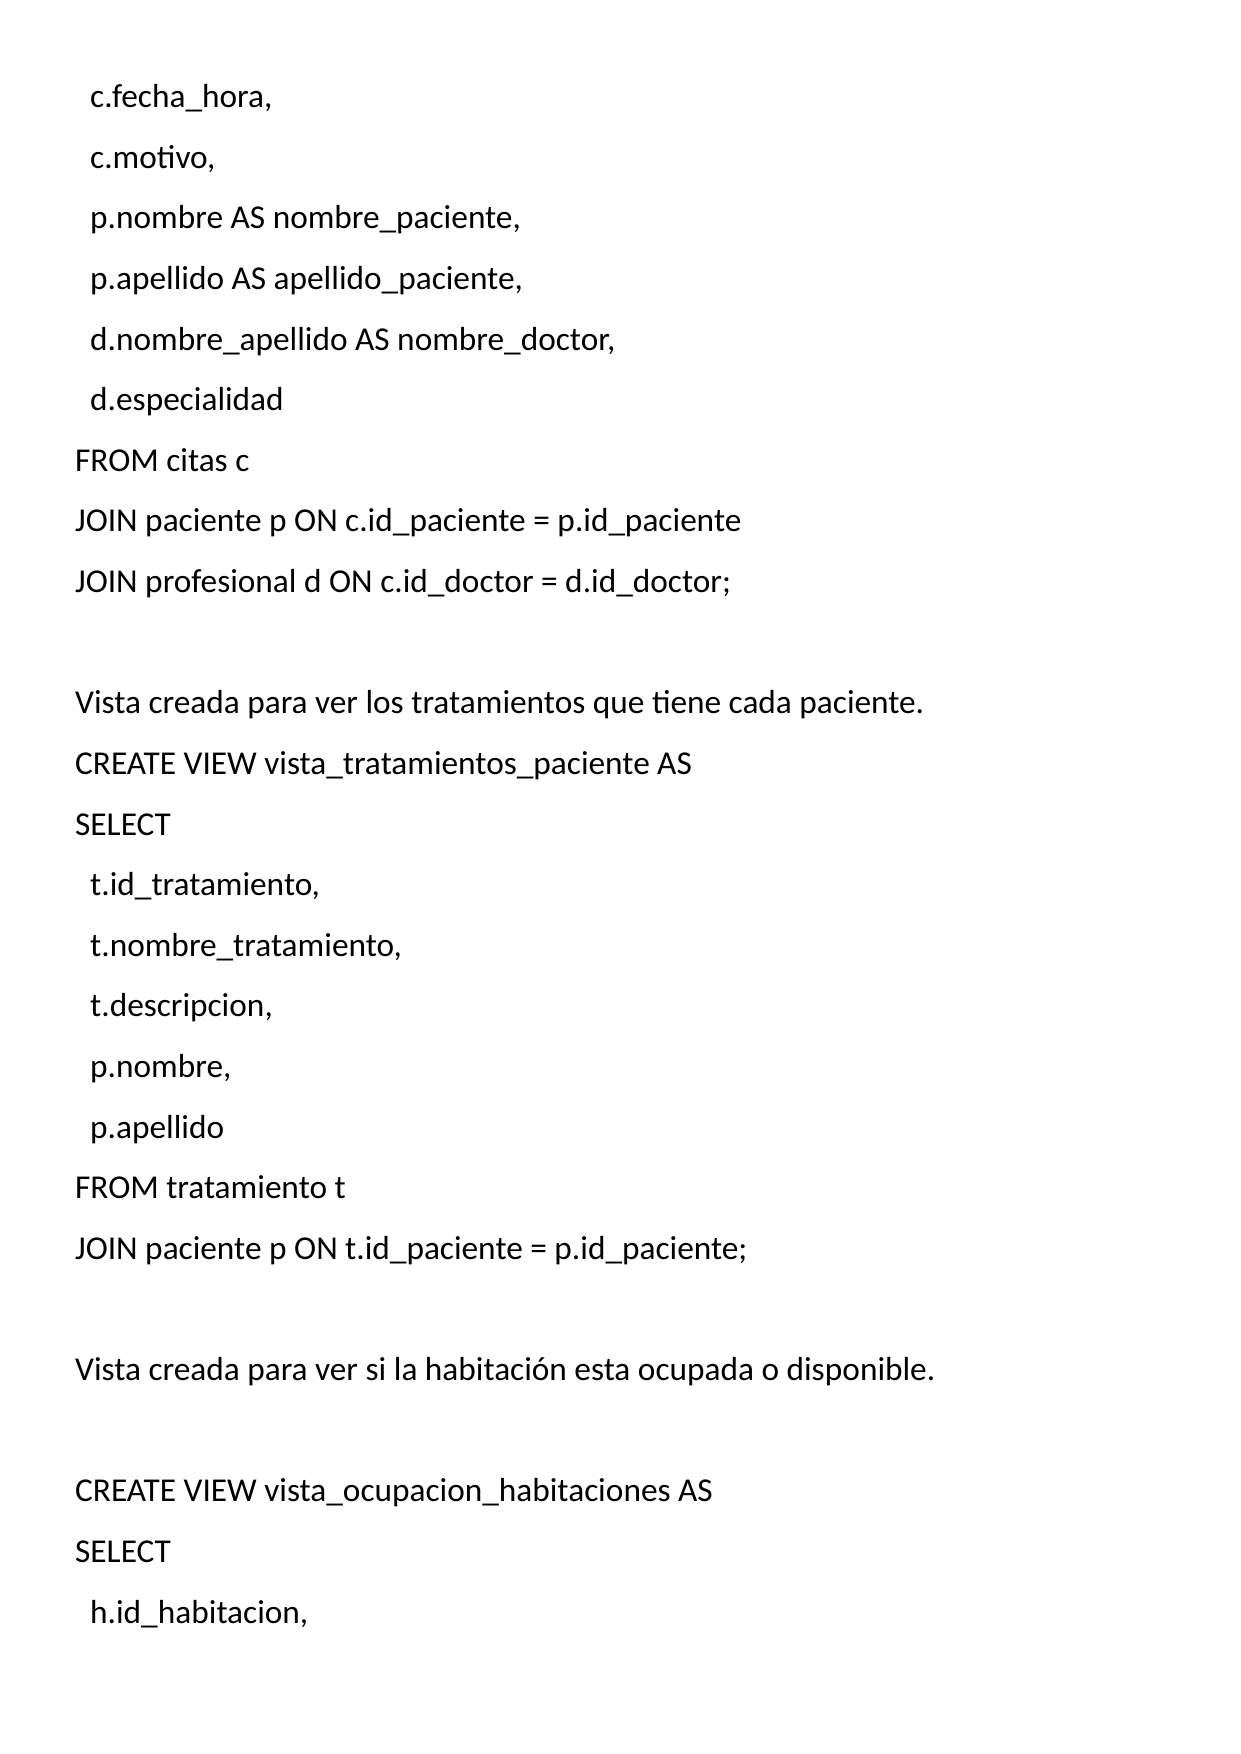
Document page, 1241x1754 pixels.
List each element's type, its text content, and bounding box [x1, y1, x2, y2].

text CREATE VIEW vista_ocupacion_habitaciones AS [75, 1469, 1165, 1510]
text p.nombre AS nombre_paciente, [75, 196, 1165, 237]
text JOIN paciente p ON t.id_paciente = p.id_paciente; [75, 1227, 1165, 1268]
text FROM tratamiento t [75, 1166, 1165, 1207]
text t.descripcion, [75, 984, 1165, 1025]
text t.nombre_tratamiento, [75, 924, 1165, 964]
text JOIN paciente p ON c.id_paciente = p.id_paciente [75, 499, 1165, 540]
text FROM citas c [75, 439, 1165, 479]
text t.id_tratamiento, [75, 863, 1165, 904]
text d.nombre_apellido AS nombre_doctor, [75, 317, 1165, 358]
text SELECT [75, 802, 1165, 843]
text p.apellido [75, 1106, 1165, 1146]
text SELECT [75, 1530, 1165, 1571]
text Vista creada para ver los tratamientos que tiene cada paciente. [75, 681, 1165, 722]
text JOIN profesional d ON c.id_doctor = d.id_doctor; [75, 560, 1165, 601]
text c.motivo, [75, 136, 1165, 176]
text CREATE VIEW vista_tratamientos_paciente AS [75, 742, 1165, 783]
text d.especialidad [75, 378, 1165, 419]
text c.fecha_hora, [75, 75, 1165, 116]
text h.id_habitacion, [75, 1591, 1165, 1631]
text p.apellido AS apellido_paciente, [75, 257, 1165, 298]
text Vista creada para ver si la habitación esta ocupada o disponible. [75, 1348, 1165, 1389]
text p.nombre, [75, 1045, 1165, 1086]
